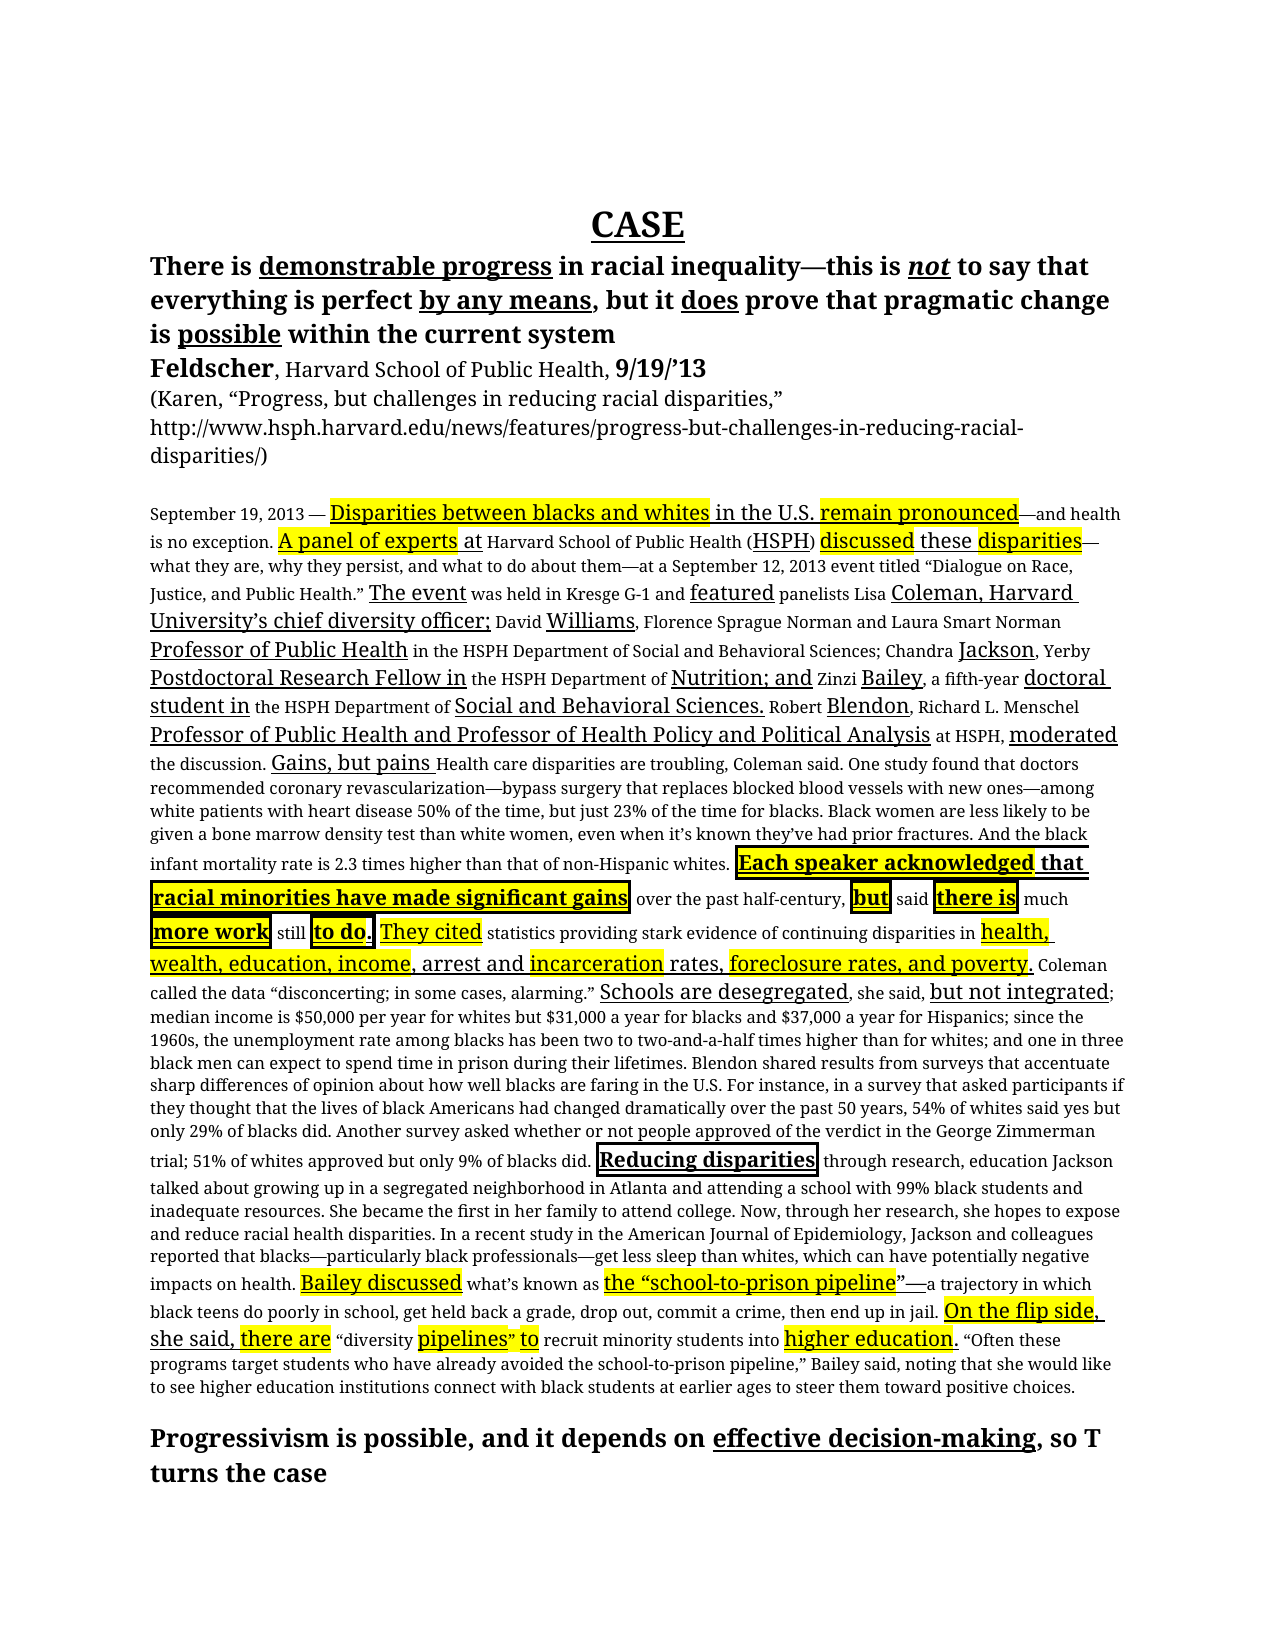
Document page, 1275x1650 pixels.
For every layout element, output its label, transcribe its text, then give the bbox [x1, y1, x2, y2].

text Feldscher, Harvard School of Public Health, 9/19/’13 [150, 350, 1125, 384]
text Progressivism is possible, and it depends on effective decision-making, so T turns the case [150, 1421, 1125, 1489]
subtitle case [150, 200, 1125, 248]
text There is demonstrable progress in racial inequality—this is not to say that everything is perfect by any means, but it does prove that pragmatic change is possible within the current system [150, 248, 1125, 350]
text September 19, 2013 — Disparities between blacks and whites in the U.S. remain pronounced—and health is no exception. A panel of experts at Harvard School of Public Health (HSPH) discussed these disparities—what they are, why they persist, and what to do about them—at a September 12, 2013 event titled “Dialogue on Race, Justice, and Public Health.” The event was held in Kresge G-1 and featured panelists Lisa Coleman, Harvard University’s chief diversity officer; David Williams, Florence Sprague Norman and Laura Smart Norman Professor of Public Health in the HSPH Department of Social and Behavioral Sciences; Chandra Jackson, Yerby Postdoctoral Research Fellow in the HSPH Department of Nutrition; and Zinzi Bailey, a fifth-year doctoral student in the HSPH Department of Social and Behavioral Sciences. Robert Blendon, Richard L. Menschel Professor of Public Health and Professor of Health Policy and Political Analysis at HSPH, moderated the discussion. Gains, but pains Health care disparities are troubling, Coleman said. One study found that doctors recommended coronary revascularization—bypass surgery that replaces blocked blood vessels with new ones—among white patients with heart disease 50% of the time, but just 23% of the time for blacks. Black women are less likely to be given a bone marrow density test than white women, even when it’s known they’ve had prior fractures. And the black infant mortality rate is 2.3 times higher than that of non-Hispanic whites. Each speaker acknowledged that racial minorities have made significant gains over the past half-century, but said there is much more work still to do. They cited statistics providing stark evidence of continuing disparities in health, wealth, education, income, arrest and incarceration rates, foreclosure rates, and poverty. Coleman called the data “disconcerting; in some cases, alarming.” Schools are desegregated, she said, but not integrated; median income is $50,000 per year for whites but $31,000 a year for blacks and $37,000 a year for Hispanics; since the 1960s, the unemployment rate among blacks has been two to two-and-a-half times higher than for whites; and one in three black men can expect to spend time in prison during their lifetimes. Blendon shared results from surveys that accentuate sharp differences of opinion about how well blacks are faring in the U.S. For instance, in a survey that asked participants if they thought that the lives of black Americans had changed dramatically over the past 50 years, 54% of whites said yes but only 29% of blacks did. Another survey asked whether or not people approved of the verdict in the George Zimmerman trial; 51% of whites approved but only 9% of blacks did. Reducing disparities through research, education Jackson talked about growing up in a segregated neighborhood in Atlanta and attending a school with 99% black students and inadequate resources. She became the first in her family to attend college. Now, through her research, she hopes to expose and reduce racial health disparities. In a recent study in the American Journal of Epidemiology, Jackson and colleagues reported that blacks—particularly black professionals—get less sleep than whites, which can have potentially negative impacts on health. Bailey discussed what’s known as the “school-to-prison pipeline”—a trajectory in which black teens do poorly in school, get held back a grade, drop out, commit a crime, then end up in jail. On the flip side, she said, there are “diversity pipelines” to recruit minority students into higher education. “Often these programs target students who have already avoided the school-to-prison pipeline,” Bailey said, noting that she would like to see higher education institutions connect with black students at earlier ages to steer them toward positive choices. [150, 498, 1125, 1398]
text (Karen, “Progress, but challenges in reducing racial disparities,” http://www.hsph.harvard.edu/news/features/progress-but-challenges-in-reducing-racial-disparities/) [150, 384, 1125, 470]
